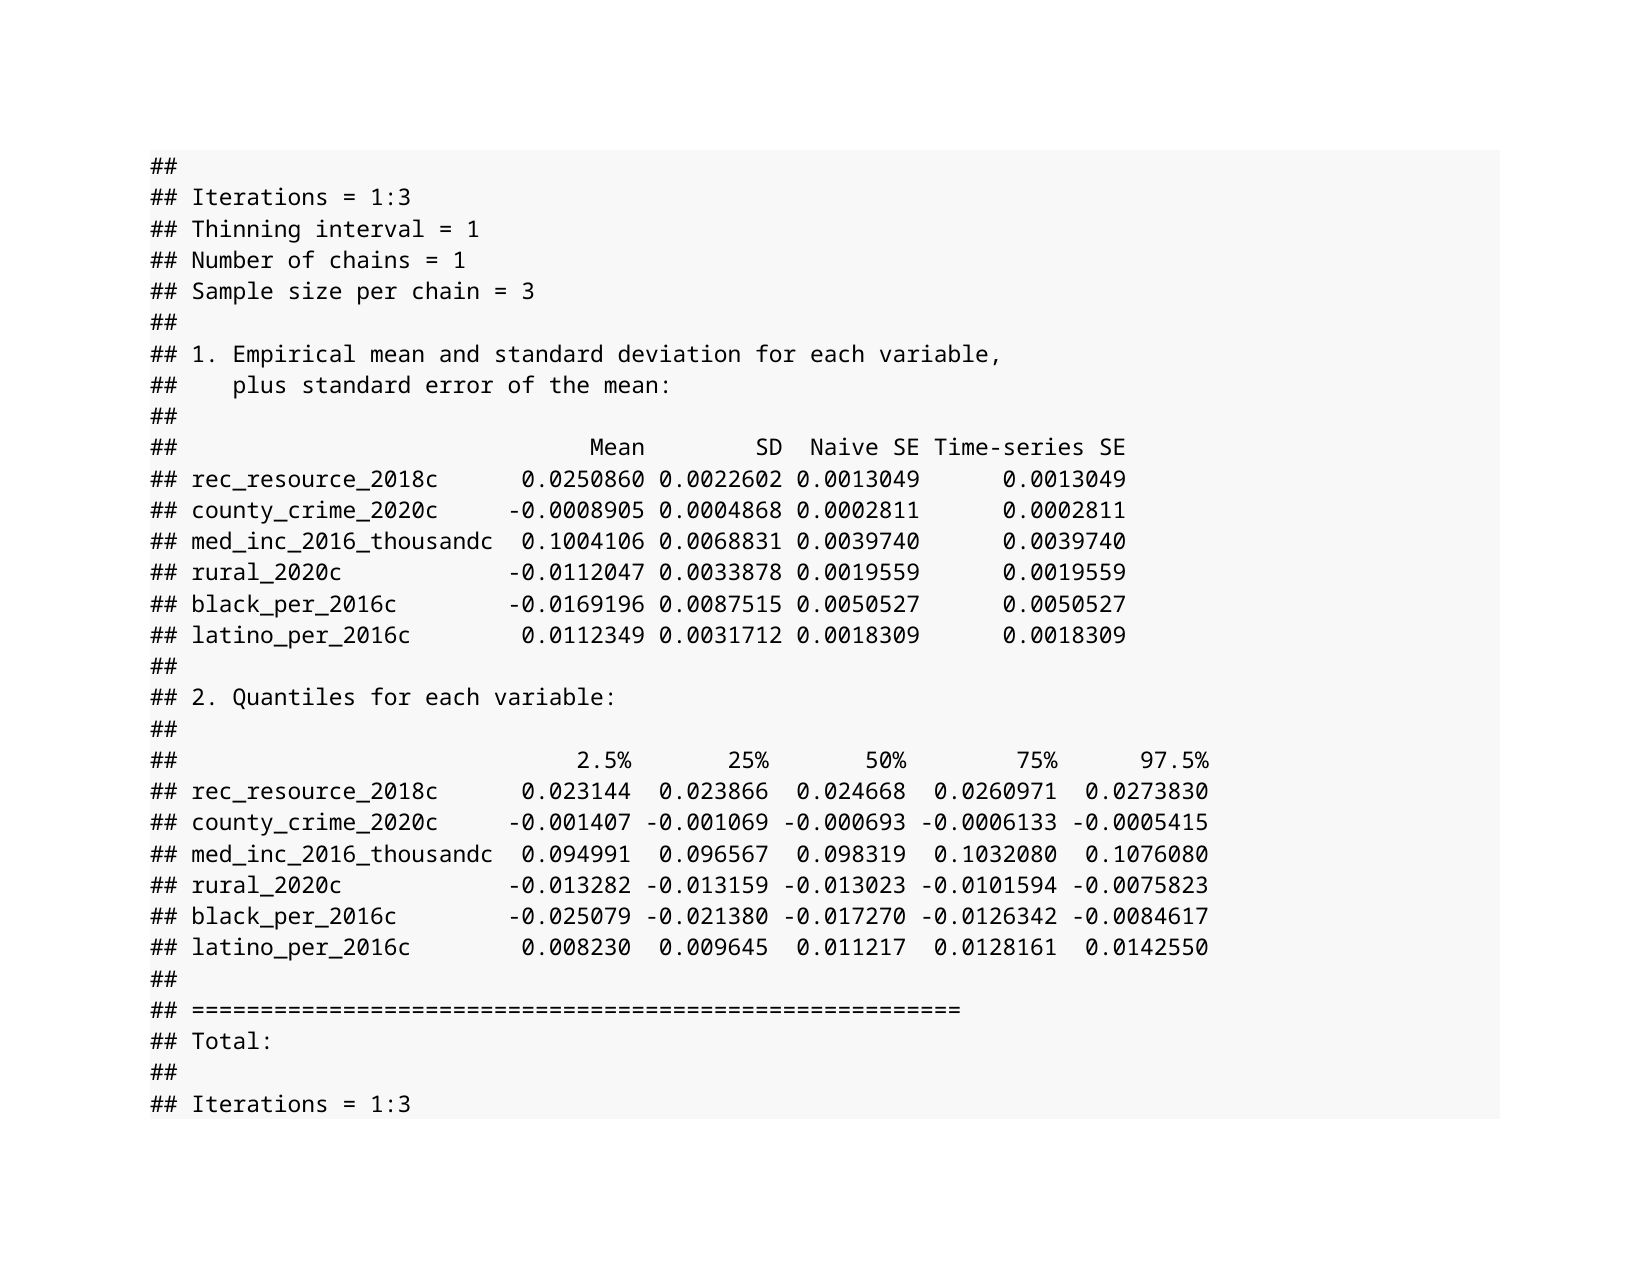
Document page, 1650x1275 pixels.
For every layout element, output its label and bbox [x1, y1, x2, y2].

text [150, 150, 1500, 1119]
